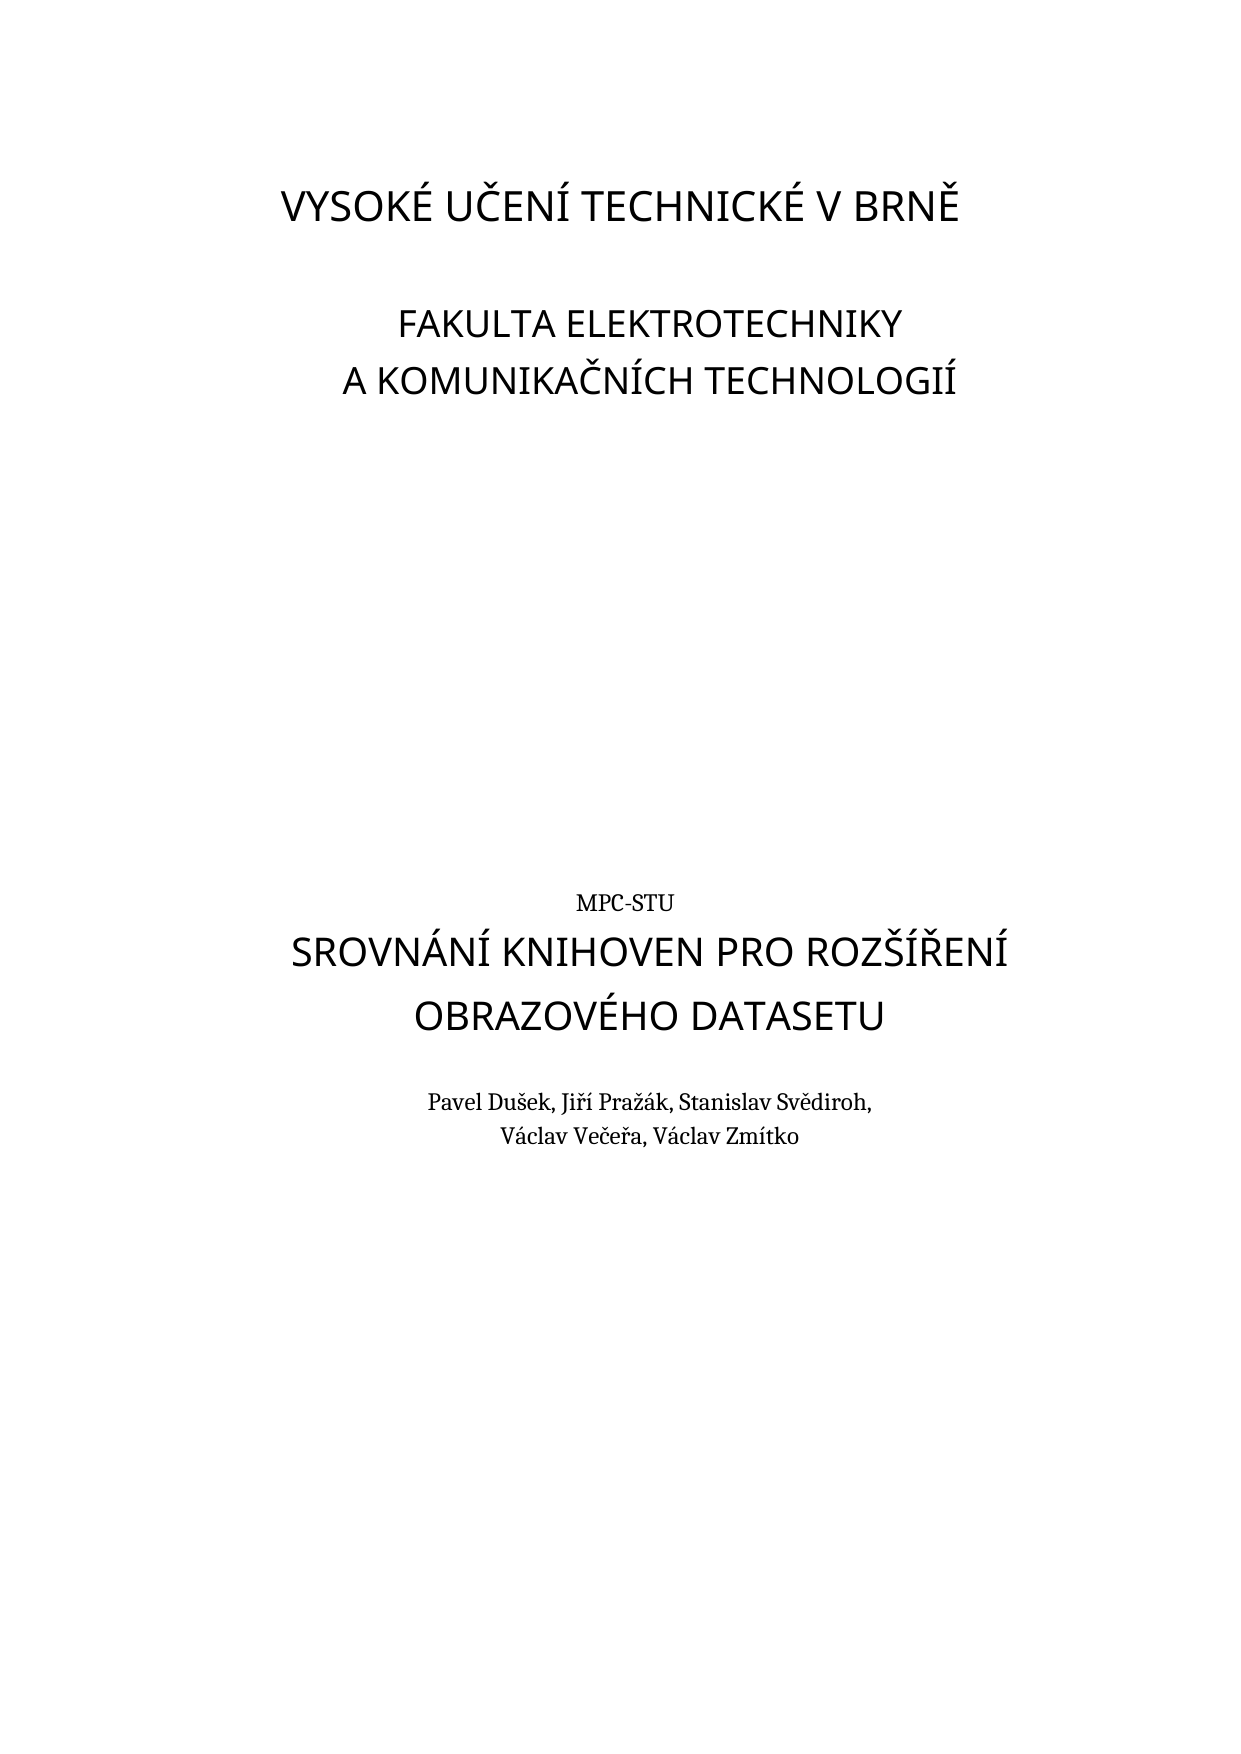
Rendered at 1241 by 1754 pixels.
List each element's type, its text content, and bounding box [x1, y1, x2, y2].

text MPC-STU [576, 889, 1092, 918]
text Pavel Dušek, Jiří Pražák, Stanislav Svědiroh, [207, 1088, 1092, 1116]
text FAKULTA ELEKTROTECHNIKY [207, 297, 1092, 348]
text A KOMUNIKAČNÍCH TECHNOLOGIÍ [207, 354, 1092, 405]
text SROVNÁNÍ KNIHOVEN PRO ROZŠÍŘENÍ [207, 924, 1092, 978]
text VYSOKÉ UČENÍ TECHNICKÉ V BRNĚ [281, 177, 1092, 234]
text Václav Večeřa, Václav Zmítko [207, 1122, 1092, 1151]
text OBRAZOVÉHO DATASETU [207, 988, 1092, 1042]
